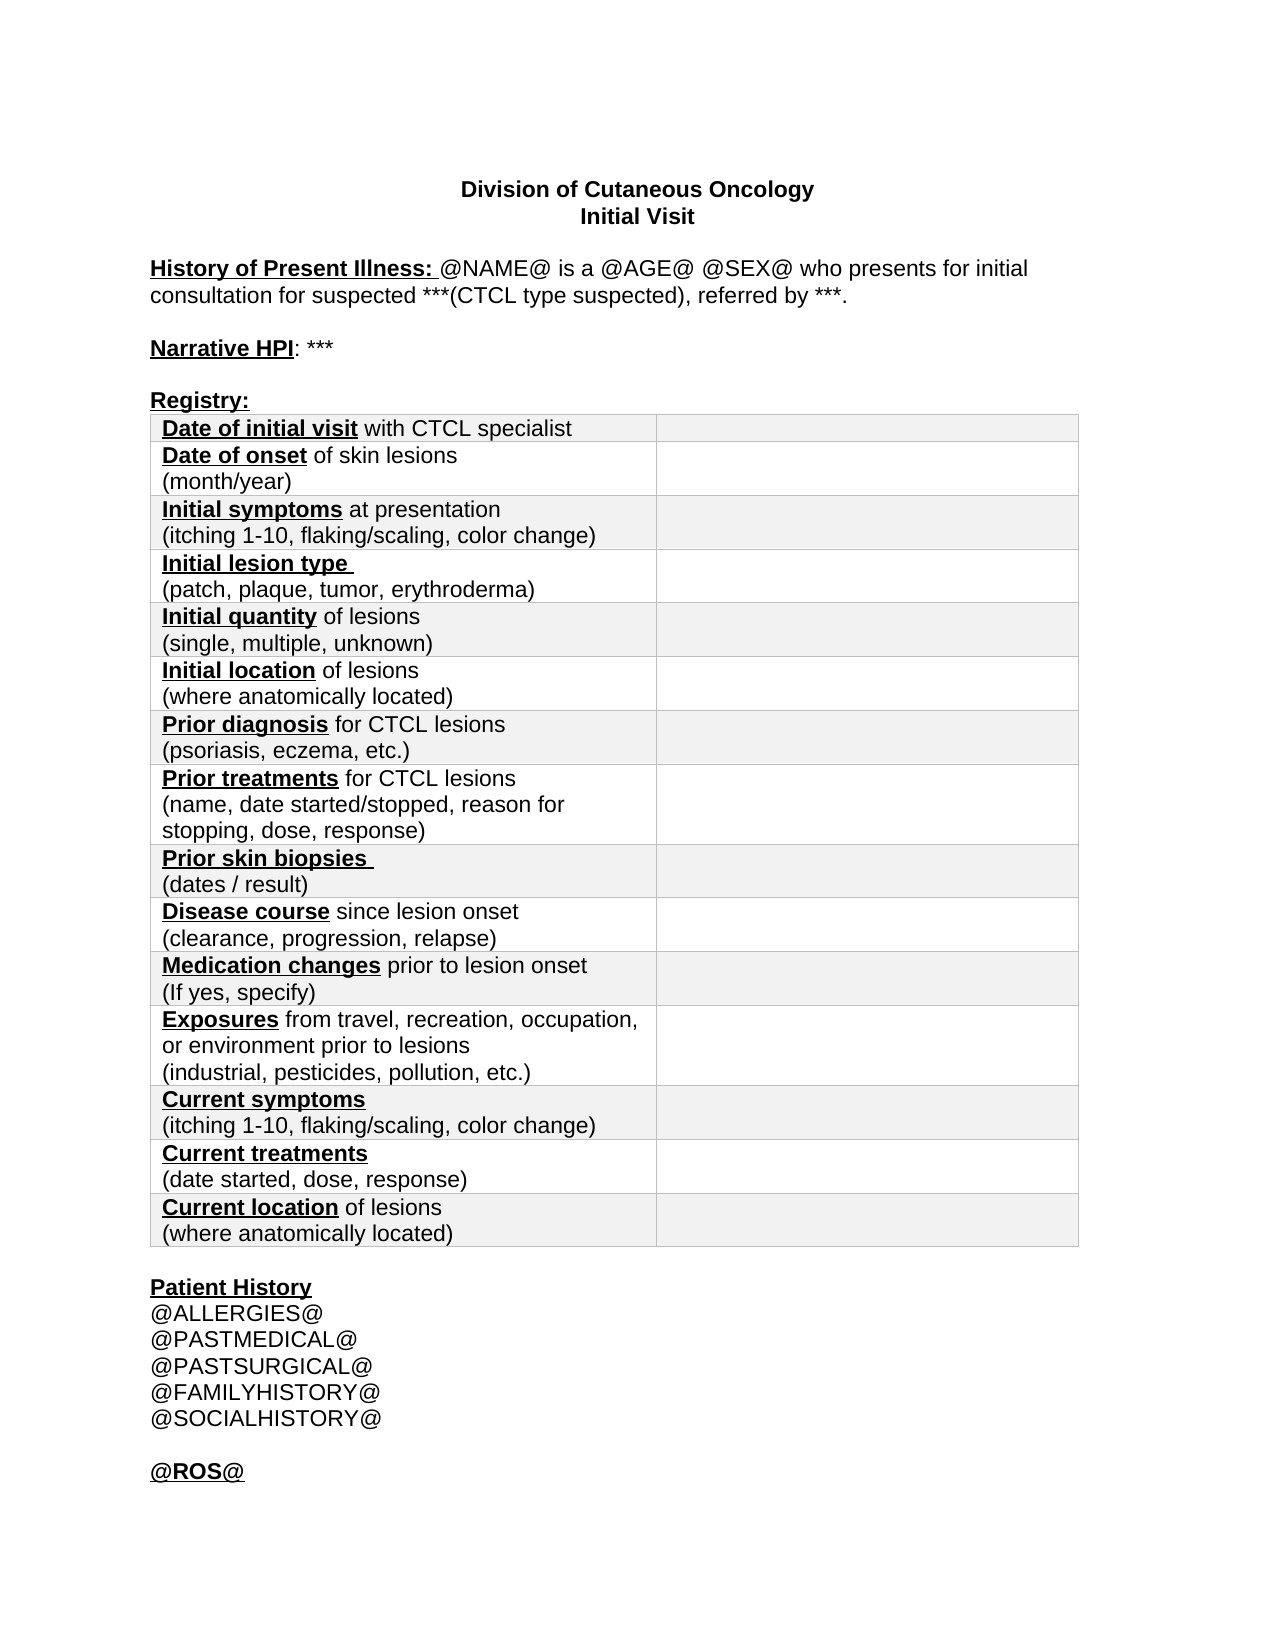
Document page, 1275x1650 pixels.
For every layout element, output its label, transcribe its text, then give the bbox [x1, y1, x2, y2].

table_cell Current location of lesions (where anatomically located) [151, 1194, 656, 1246]
text Narrative HPI: *** [150, 334, 1125, 361]
text Registry: [150, 387, 1125, 413]
table_header Date of initial visit with CTCL specialist [151, 415, 656, 441]
table_header [657, 415, 1078, 441]
table_cell [657, 1086, 1078, 1139]
table_cell [657, 711, 1078, 763]
text @ROS@ [150, 1458, 1125, 1484]
table_cell Initial location of lesions (where anatomically located) [151, 657, 656, 710]
table_cell [657, 1140, 1078, 1192]
table_cell [657, 898, 1078, 951]
table_cell Current treatments (date started, dose, response) [151, 1140, 656, 1192]
table_cell [657, 657, 1078, 710]
text @ALLERGIES@ [150, 1300, 1125, 1326]
table_cell [657, 550, 1078, 602]
table_cell [657, 952, 1078, 1005]
text @FAMILYHISTORY@ [150, 1379, 1125, 1405]
text Initial Visit [150, 203, 1125, 229]
table_cell Prior diagnosis for CTCL lesions (psoriasis, eczema, etc.) [151, 711, 656, 763]
table_cell [657, 845, 1078, 897]
table_cell Exposures from travel, recreation, occupation, or environment prior to lesions (industrial, pesticides, pollution, etc.) [151, 1006, 656, 1085]
text @PASTSURGICAL@ [150, 1353, 1125, 1379]
table_cell Prior treatments for CTCL lesions (name, date started/stopped, reason for stopping, dose, response) [151, 765, 656, 843]
text History of Present Illness: @NAME@ is a @AGE@ @SEX@ who presents for initial consultation for suspected ***(CTCL type suspected), referred by ***. [150, 255, 1125, 308]
table_cell [657, 442, 1078, 495]
table_cell Initial quantity of lesions (single, multiple, unknown) [151, 603, 656, 656]
table_cell Initial symptoms at presentation (itching 1-10, flaking/scaling, color change) [151, 496, 656, 548]
table_cell [657, 765, 1078, 843]
text @SOCIALHISTORY@ [150, 1405, 1125, 1432]
table_cell Medication changes prior to lesion onset (If yes, specify) [151, 952, 656, 1005]
text Division of Cutaneous Oncology [150, 176, 1125, 203]
table_cell Initial lesion type (patch, plaque, tumor, erythroderma) [151, 550, 656, 602]
text @PASTMEDICAL@ [150, 1326, 1125, 1353]
table_cell Date of onset of skin lesions (month/year) [151, 442, 656, 495]
table_cell [657, 1194, 1078, 1246]
table_cell Prior skin biopsies (dates / result) [151, 845, 656, 897]
table_cell [657, 1006, 1078, 1085]
table_cell Current symptoms (itching 1-10, flaking/scaling, color change) [151, 1086, 656, 1139]
table_cell Disease course since lesion onset (clearance, progression, relapse) [151, 898, 656, 951]
table_cell [657, 603, 1078, 656]
table_cell [657, 496, 1078, 548]
text Patient History [150, 1273, 1125, 1300]
